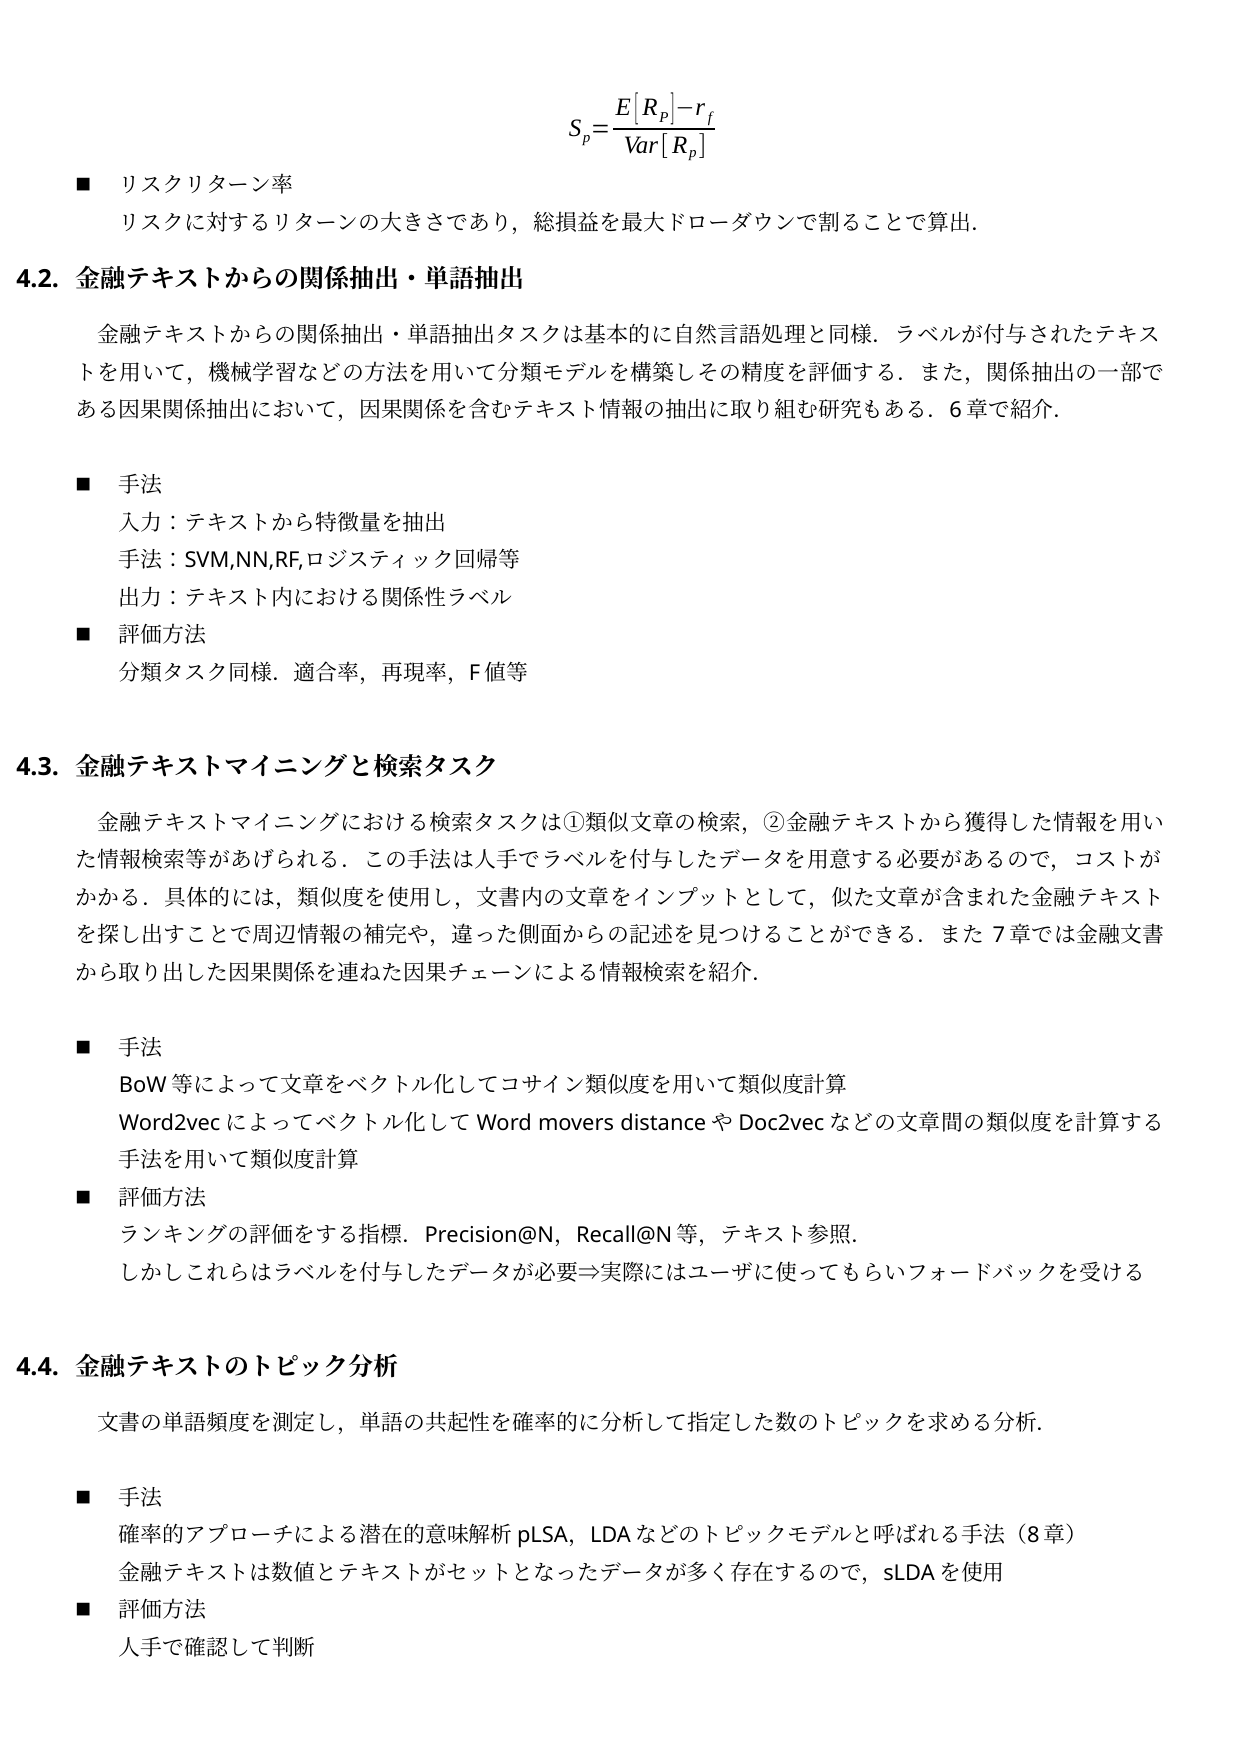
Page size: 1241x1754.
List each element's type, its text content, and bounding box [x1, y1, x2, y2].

subtitle 金融テキストからの関係抽出・単語抽出 [16, 258, 1165, 296]
list 分類タスク同様．適合率，再現率，F値等 [119, 652, 1165, 689]
list BoW等によって文章をベクトル化してコサイン類似度を用いて類似度計算 [119, 1064, 1165, 1102]
text 文書の単語頻度を測定し，単語の共起性を確率的に分析して指定した数のトピックを求める分析． [75, 1402, 1165, 1439]
list 入力：テキストから特徴量を抽出 [119, 502, 1165, 539]
list Word2vecによってベクトル化してWord movers distanceやDoc2vecなどの文章間の類似度を計算する手法を用いて類似度計算 [119, 1102, 1165, 1177]
list しかしこれらはラベルを付与したデータが必要⇒実際にはユーザに使ってもらいフォードバックを受ける [119, 1252, 1165, 1289]
list 人手で確認して判断 [119, 1627, 1165, 1664]
list 出力：テキスト内における関係性ラベル [119, 577, 1165, 614]
text 金融テキストマイニングにおける検索タスクは①類似文章の検索，②金融テキストから獲得した情報を用いた情報検索等があげられる．この手法は人手でラベルを付与したデータを用意する必要があるので，コストがかかる．具体的には，類似度を使用し，文書内の文章をインプットとして，似た文章が含まれた金融テキストを探し出すことで周辺情報の補完や，違った側面からの記述を見つけることができる．また7章では金融文書から取り出した因果関係を連ねた因果チェーンによる情報検索を紹介． [75, 802, 1165, 989]
list リスクに対するリターンの大きさであり，総損益を最大ドローダウンで割ることで算出． [119, 202, 1165, 239]
text 金融テキストからの関係抽出・単語抽出タスクは基本的に自然言語処理と同様．ラベルが付与されたテキストを用いて，機械学習などの方法を用いて分類モデルを構築しその精度を評価する．また，関係抽出の一部である因果関係抽出において，因果関係を含むテキスト情報の抽出に取り組む研究もある．6章で紹介． [75, 314, 1165, 427]
list 評価方法 [75, 1177, 1165, 1214]
list 評価方法 [75, 614, 1165, 652]
list 手法 [75, 464, 1165, 502]
list 金融テキストは数値とテキストがセットとなったデータが多く存在するので，sLDAを使用 [119, 1552, 1165, 1589]
list 手法 [75, 1477, 1165, 1514]
list 手法：SVM,NN,RF,ロジスティック回帰等 [119, 539, 1165, 577]
list 手法 [75, 1027, 1165, 1064]
list 確率的アプローチによる潜在的意味解析pLSA，LDAなどのトピックモデルと呼ばれる手法（8章） [119, 1514, 1165, 1552]
list リスクリターン率 [75, 164, 1165, 202]
list 評価方法 [75, 1589, 1165, 1627]
subtitle 金融テキストのトピック分析 [16, 1346, 1165, 1383]
subtitle 金融テキストマイニングと検索タスク [16, 746, 1165, 783]
list ランキングの評価をする指標．Precision@N，Recall@N等，テキスト参照． [119, 1214, 1165, 1252]
